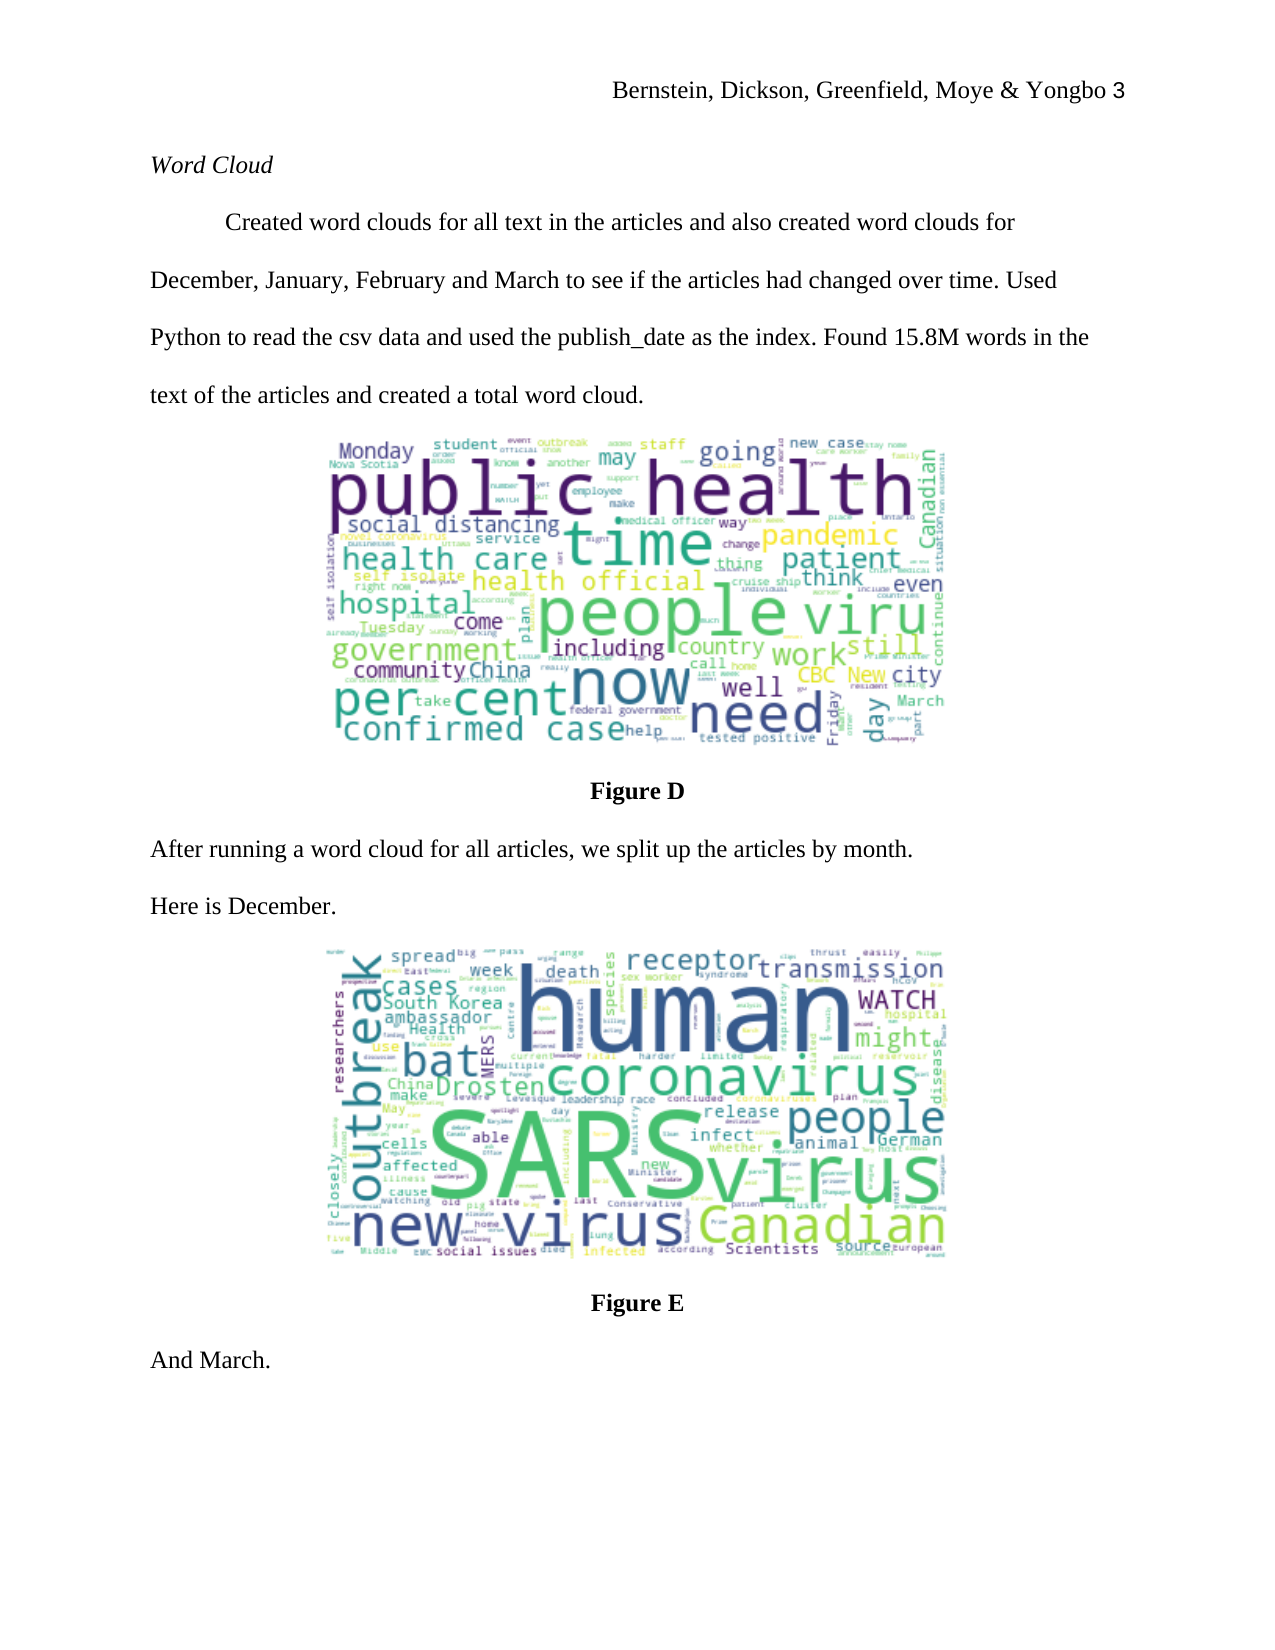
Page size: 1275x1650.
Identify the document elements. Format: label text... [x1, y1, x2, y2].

text Figure D [150, 776, 1125, 805]
text After running a word cloud for all articles, we split up the articles by month. [150, 834, 1125, 863]
text Word Cloud [150, 150, 1125, 179]
text And March. [150, 1345, 1125, 1374]
picture [325, 948, 951, 1262]
text Here is December. [150, 891, 1125, 920]
text Figure E [150, 1288, 1125, 1316]
text Created word clouds for all text in the articles and also created word clouds for December, January, February and March to see if the articles had changed over time. Used Python to read the csv data and used the publish_date as the index. Found 15.8M words in the text of the articles and created a total word cloud. [150, 207, 1125, 409]
picture [325, 437, 951, 750]
